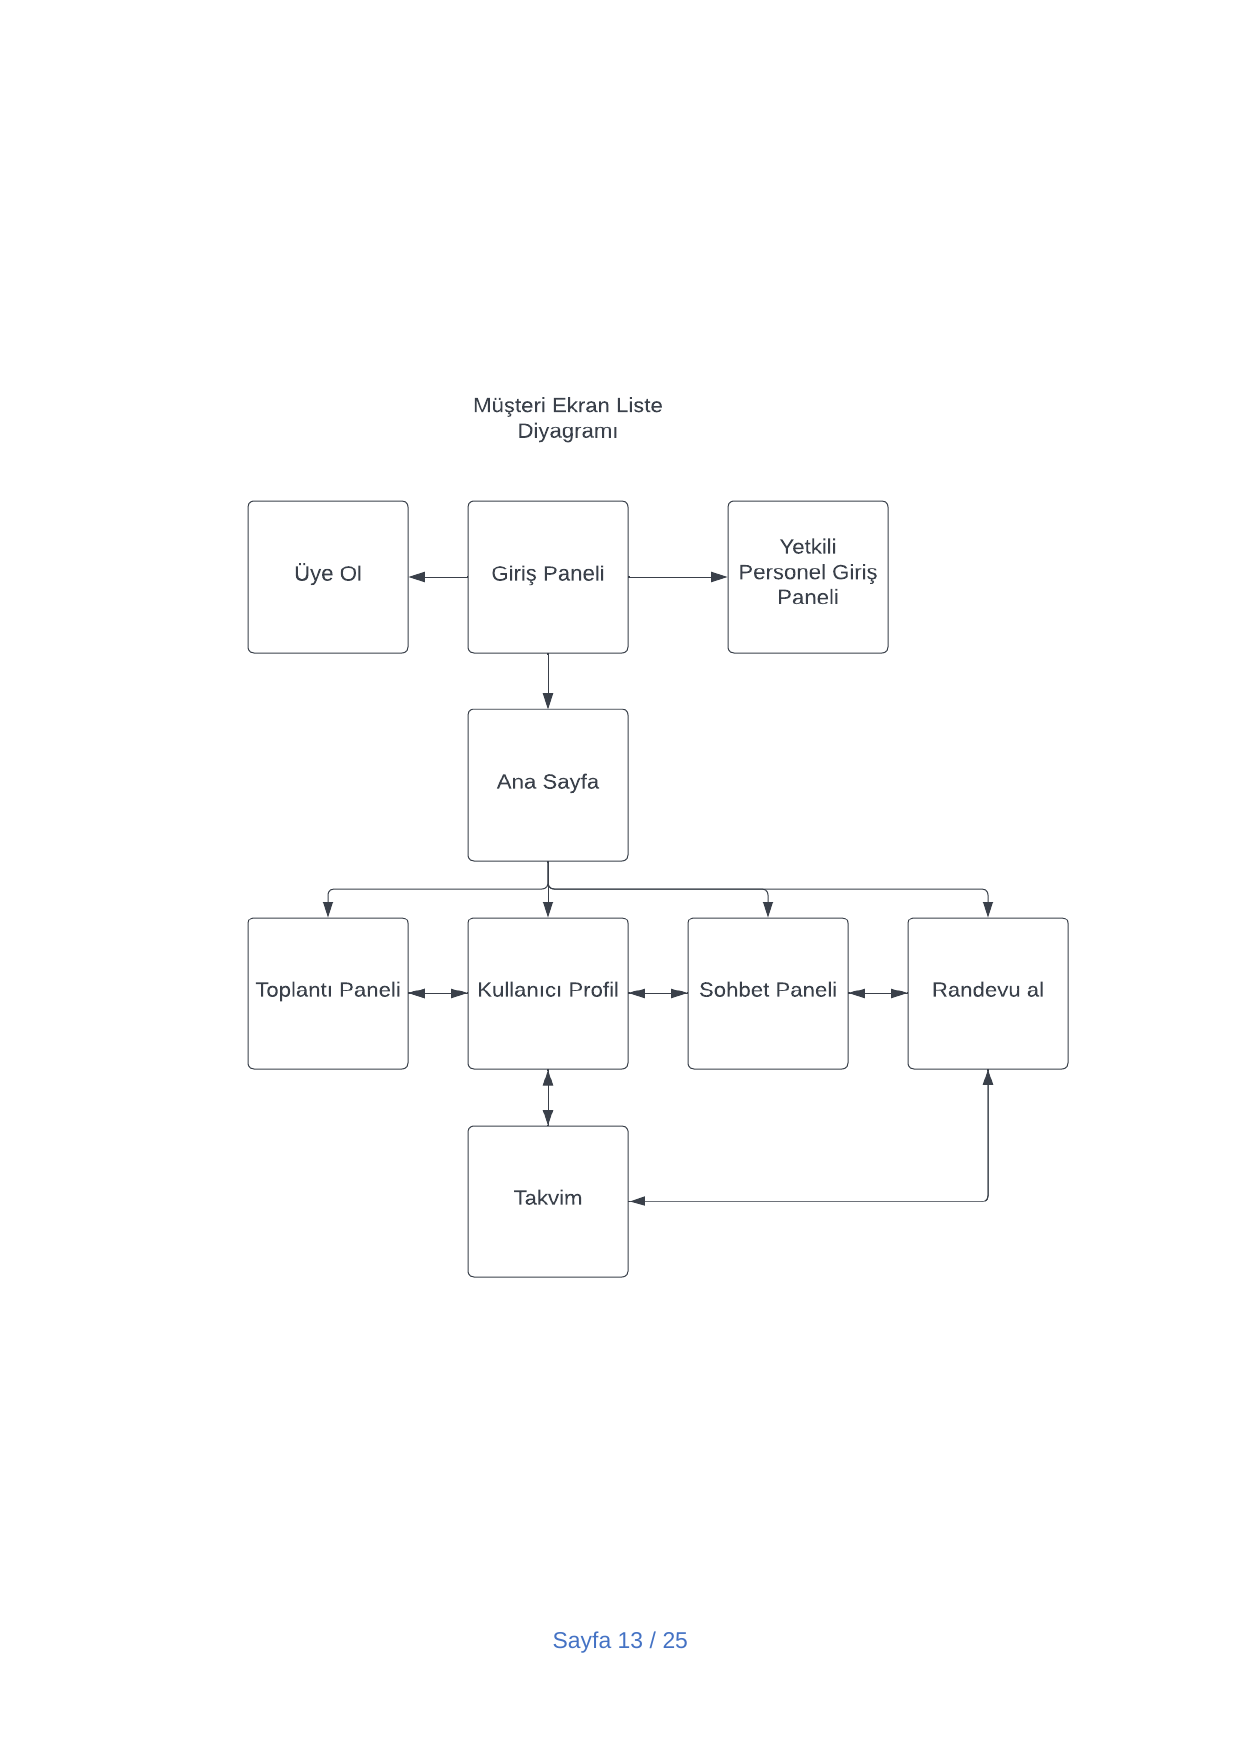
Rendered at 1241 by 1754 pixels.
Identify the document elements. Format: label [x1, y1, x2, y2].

picture [185, 322, 1130, 1342]
